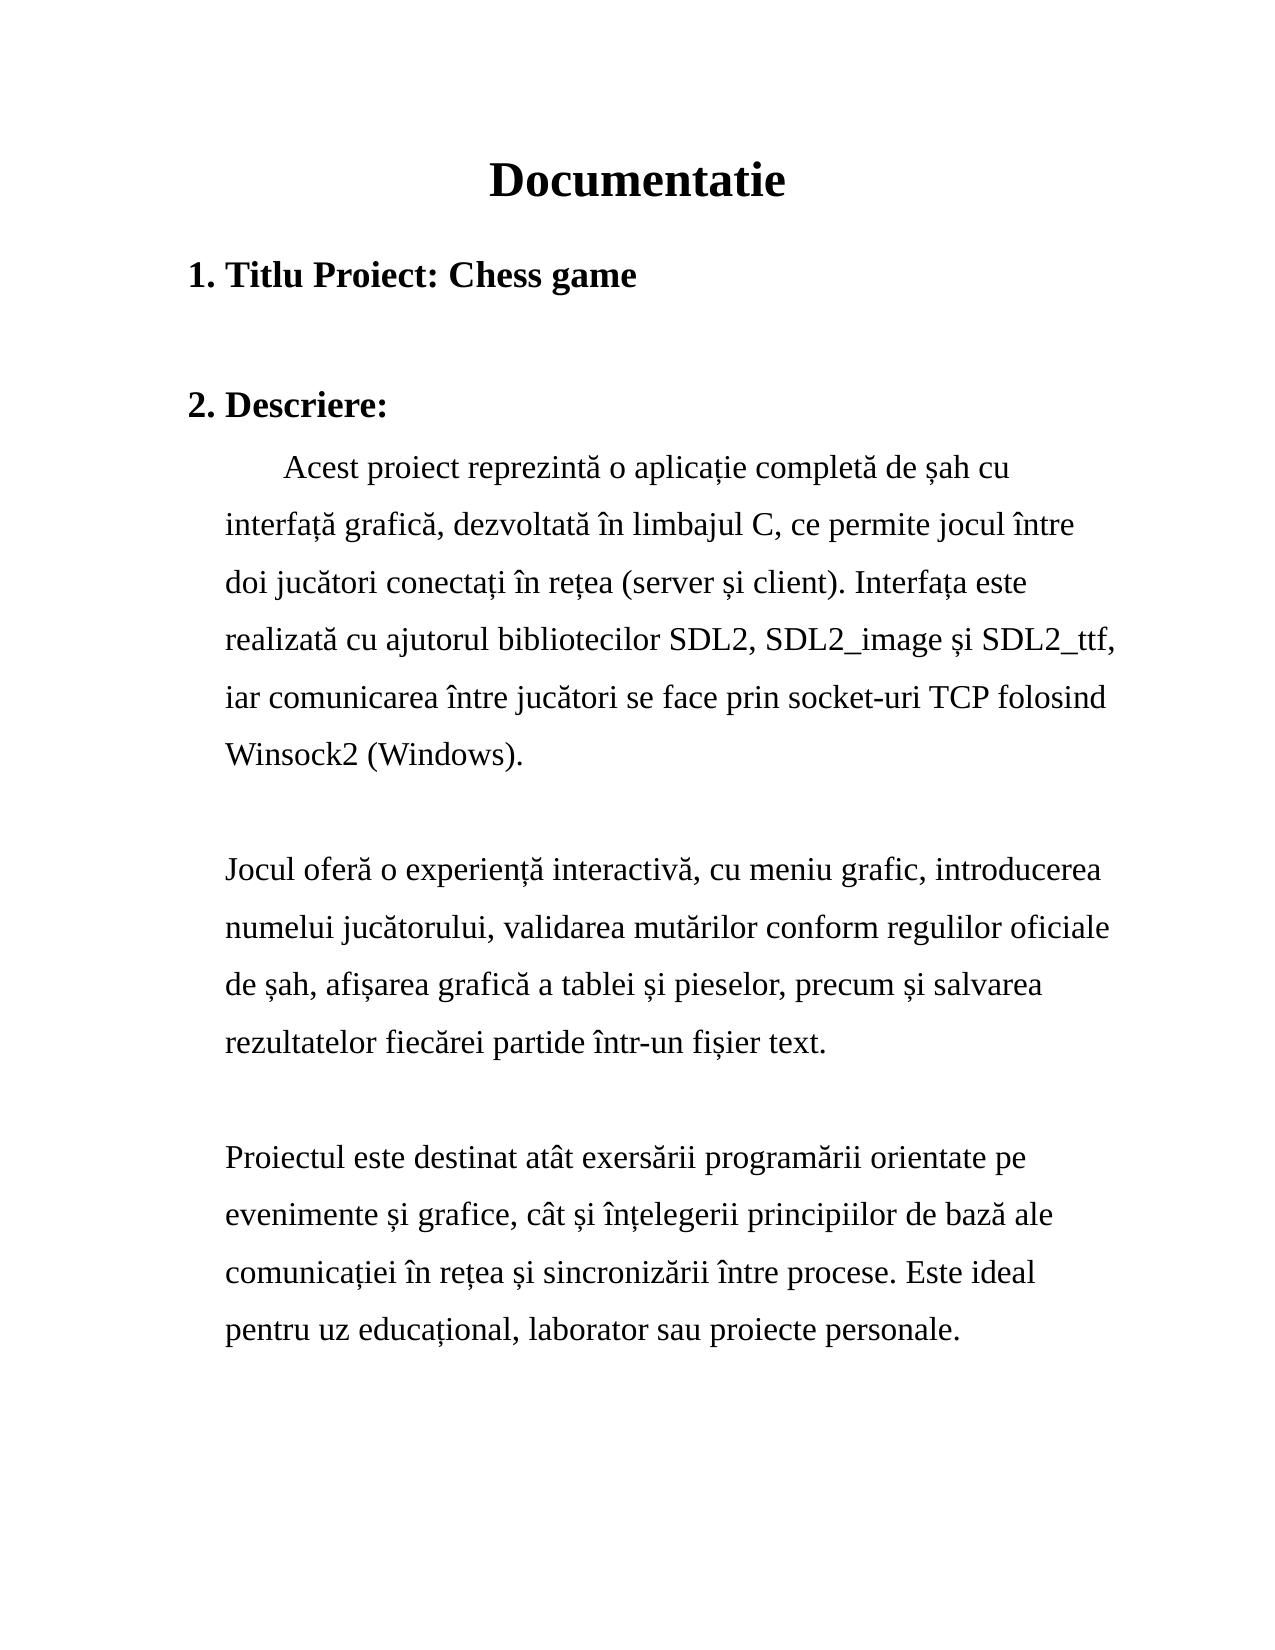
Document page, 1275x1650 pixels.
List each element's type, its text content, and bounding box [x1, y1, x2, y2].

text Documentatie [150, 150, 1125, 207]
list Titlu Proiect: Chess game [187, 253, 1125, 296]
list Acest proiect reprezintă o aplicație completă de șah cu interfață grafică, dezvoltată în limbajul C, ce permite jocul între doi jucători conectați în rețea (server și client). Interfața este realizată cu ajutorul bibliotecilor SDL2, SDL2_image și SDL2_ttf, iar comunicarea între jucători se face prin socket-uri TCP folosind Winsock2 (Windows). [225, 447, 1125, 773]
list Descriere: [187, 382, 1125, 425]
list Proiectul este destinat atât exersării programării orientate pe evenimente și grafice, cât și înțelegerii principiilor de bază ale comunicației în rețea și sincronizării între procese. Este ideal pentru uz educațional, laborator sau proiecte personale. [225, 1137, 1125, 1348]
list Jocul oferă o experiență interactivă, cu meniu grafic, introducerea numelui jucătorului, validarea mutărilor conform regulilor oficiale de șah, afișarea grafică a tablei și pieselor, precum și salvarea rezultatelor fiecărei partide într-un fișier text. [225, 849, 1125, 1060]
